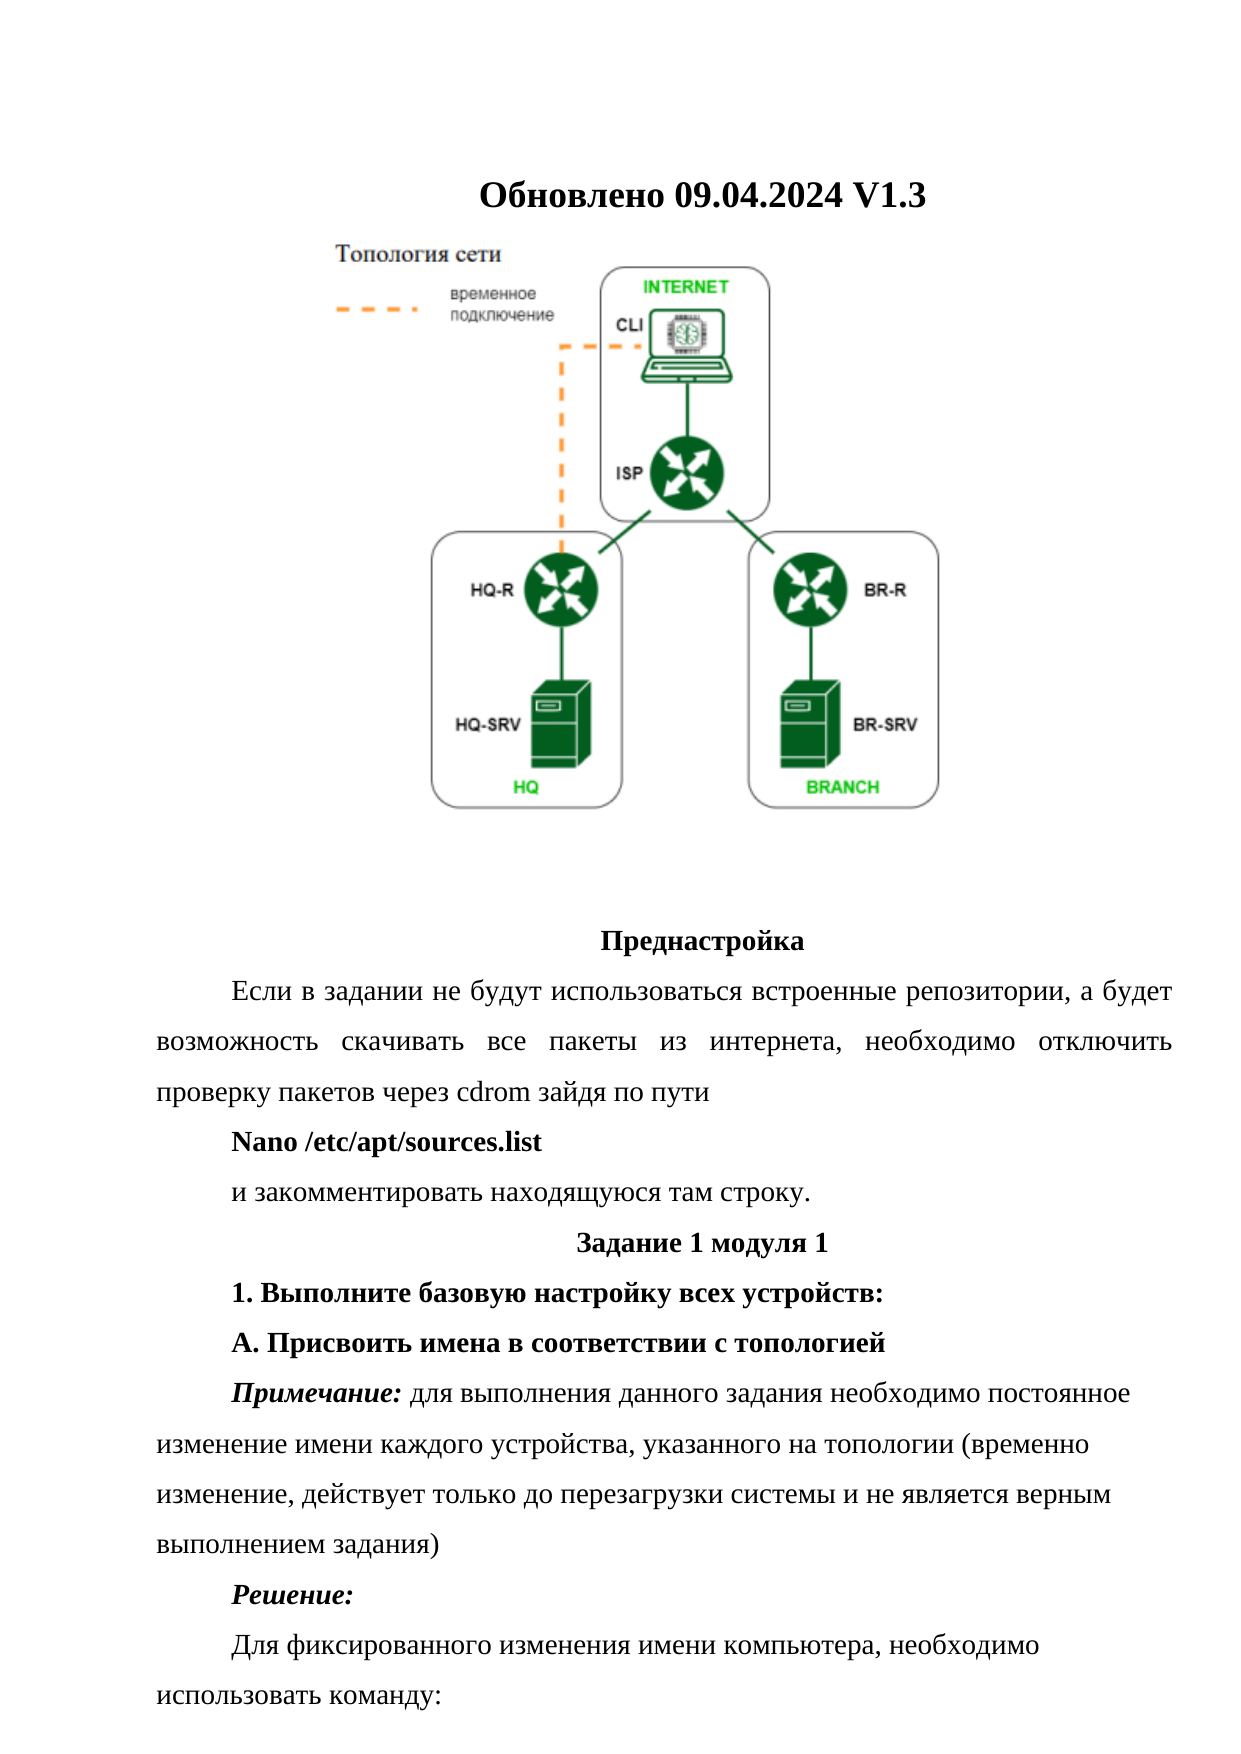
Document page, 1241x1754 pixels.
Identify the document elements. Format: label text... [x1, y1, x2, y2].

text и закомментировать находящуюся там строку. [156, 1174, 1173, 1208]
text Преднастройка [156, 923, 1173, 956]
text A. Присвоить имена в соответствии с топологией [156, 1325, 1173, 1359]
text 1. Выполните базовую настройку всех устройств: [156, 1275, 1173, 1308]
text Nano /etc/apt/sources.list [156, 1124, 1173, 1158]
text Обновлено 09.04.2024 V1.3 [156, 172, 1173, 216]
text Задание 1 модуля 1 [156, 1225, 1173, 1258]
text Для фиксированного изменения имени компьютера, необходимо использовать команду: [156, 1627, 1173, 1711]
text Решение: [156, 1577, 1173, 1610]
picture [328, 237, 1002, 822]
text Если в задании не будут использоваться встроенные репозитории, а будет возможность скачивать все пакеты из интернета, необходимо отключить проверку пакетов через cdrom зайдя по пути [156, 973, 1173, 1107]
text Примечание: для выполнения данного задания необходимо постоянное изменение имени каждого устройства, указанного на топологии (временно изменение, действует только до перезагрузки системы и не является верным выполнением задания) [156, 1376, 1173, 1560]
